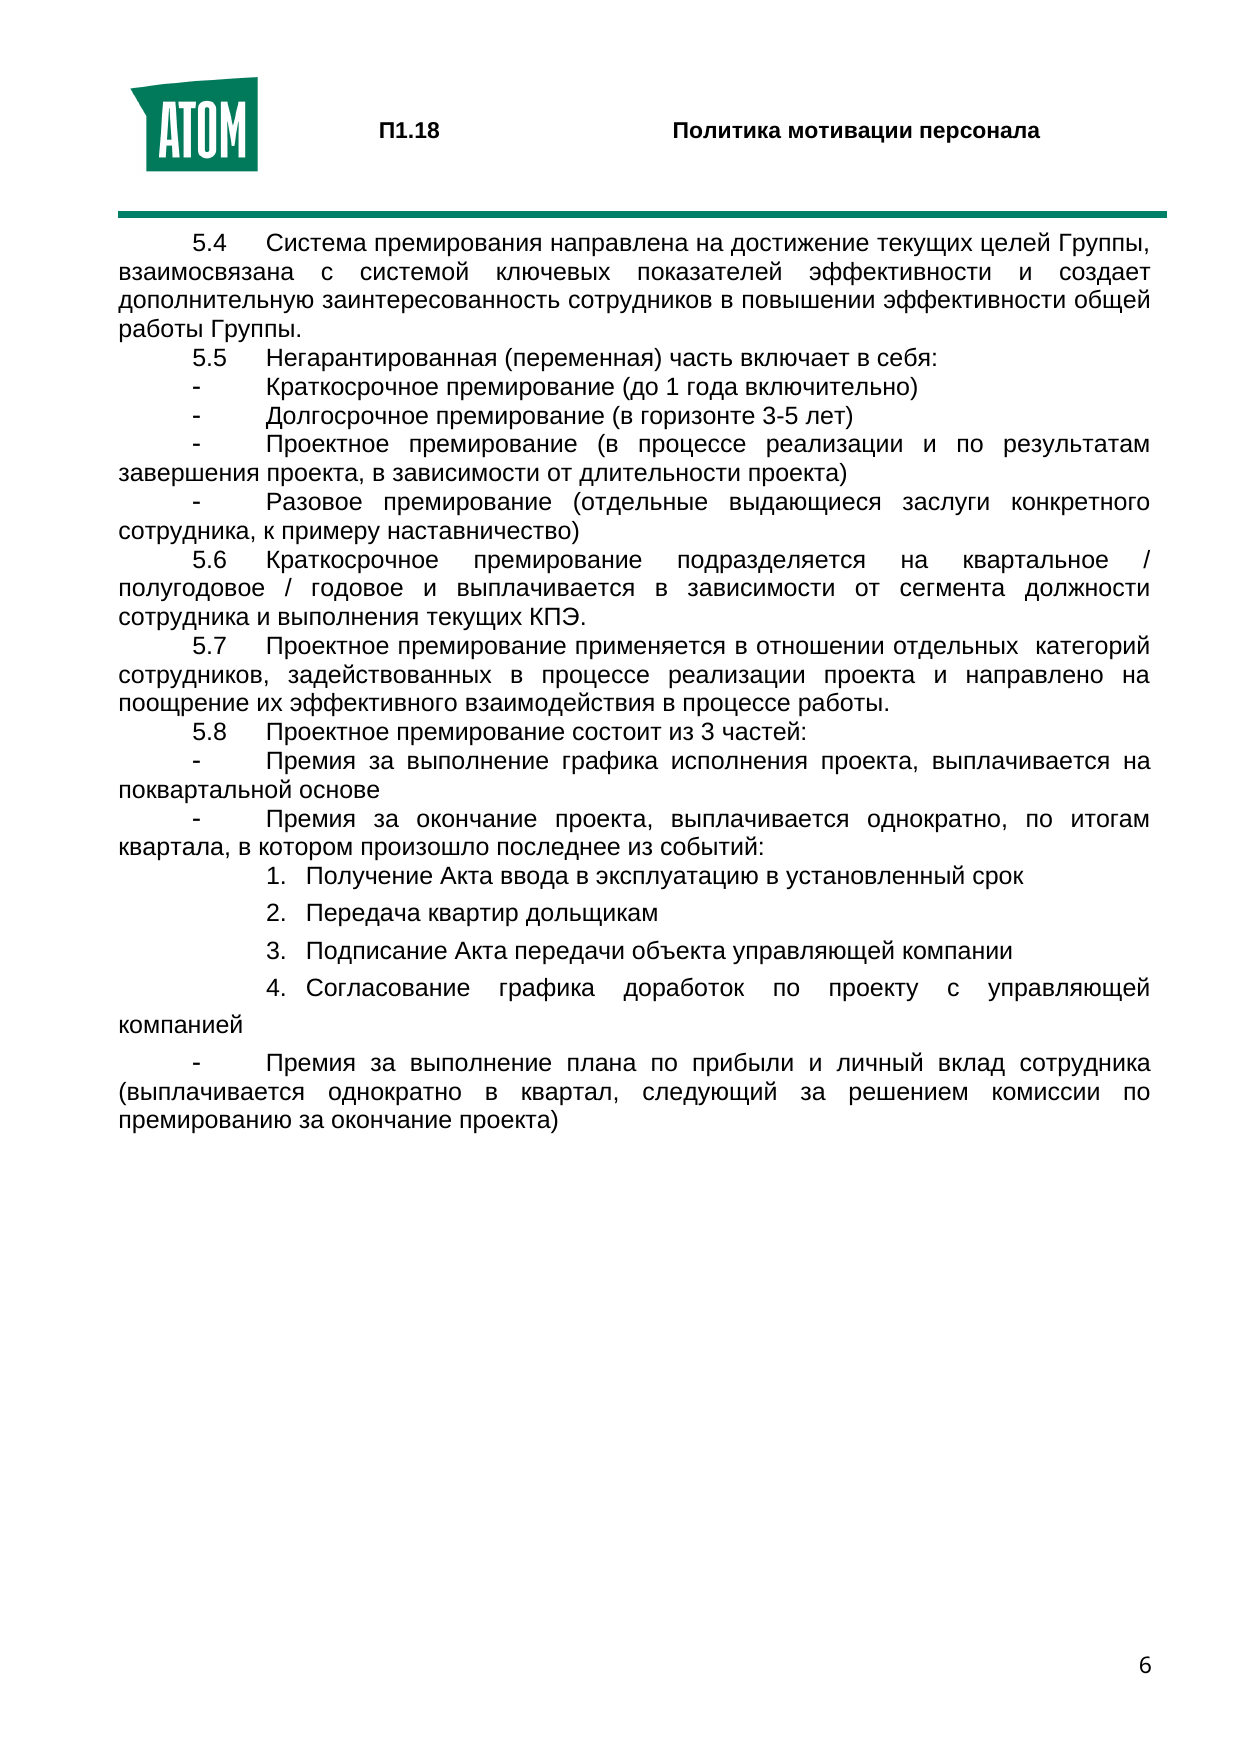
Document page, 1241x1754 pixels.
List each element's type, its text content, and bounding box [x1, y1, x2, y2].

list Передача квартир дольщикам [118, 898, 1152, 927]
list Получение Акта ввода в эксплуатацию в установленный срок [118, 861, 1152, 890]
list Краткосрочное премирование (до 1 года включительно) [118, 372, 1152, 401]
list Разовое премирование (отдельные выдающиеся заслуги конкретного сотрудника, к примеру наставничество) [118, 487, 1152, 545]
subtitle Краткосрочное премирование подразделяется на квартальное / полугодовое / годовое и выплачивается в зависимости от сегмента должности сотрудника и выполнения текущих КПЭ. [118, 545, 1152, 631]
subtitle Система премирования направлена на достижение текущих целей Группы, взаимосвязана с системой ключевых показателей эффективности и создает дополнительную заинтересованность сотрудников в повышении эффективности общей работы Группы. [118, 228, 1152, 343]
subtitle Проектное премирование состоит из 3 частей: [118, 717, 1152, 746]
list Согласование графика доработок по проекту с управляющей компанией [118, 973, 1152, 1039]
list Долгосрочное премирование (в горизонте 3-5 лет) [118, 401, 1152, 429]
list Проектное премирование (в процессе реализации и по результатам завершения проекта, в зависимости от длительности проекта) [118, 429, 1152, 487]
list Премия за выполнение плана по прибыли и личный вклад сотрудника (выплачивается однократно в квартал, следующий за решением комиссии по премированию за окончание проекта) [118, 1048, 1152, 1134]
list Премия за окончание проекта, выплачивается однократно, по итогам квартала, в котором произошло последнее из событий: [118, 803, 1152, 861]
picture [129, 73, 261, 174]
list Премия за выполнение графика исполнения проекта, выплачивается на поквартальной основе [118, 746, 1152, 803]
list Подписание Акта передачи объекта управляющей компании [118, 936, 1152, 964]
subtitle Проектное премирование применяется в отношении отдельных категорий сотрудников, задействованных в процессе реализации проекта и направлено на поощрение их эффективного взаимодействия в процессе работы. [118, 631, 1152, 717]
subtitle Негарантированная (переменная) часть включает в себя: [118, 343, 1152, 372]
